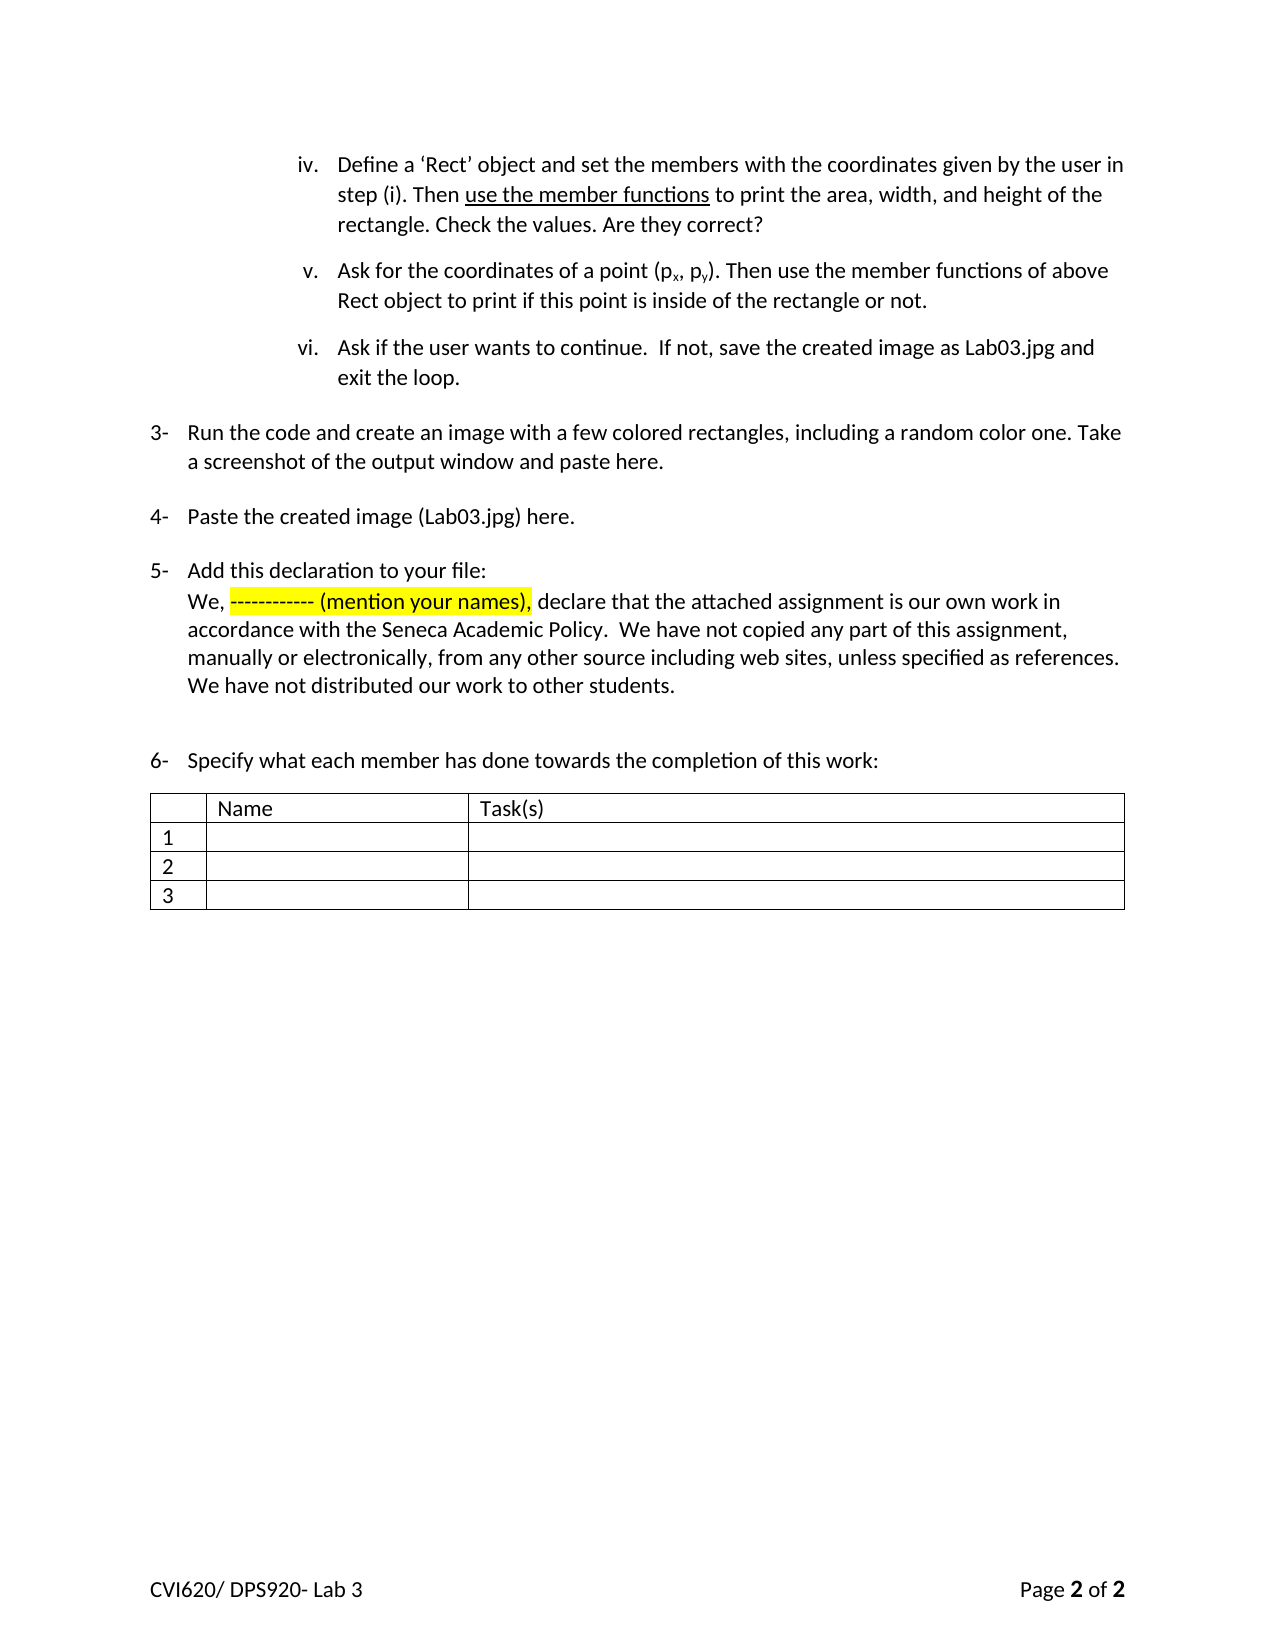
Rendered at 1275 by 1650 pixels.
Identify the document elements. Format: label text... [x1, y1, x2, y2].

list Add this declaration to your file: [150, 557, 1125, 585]
table_header Name [207, 794, 468, 822]
table_cell 3 [151, 881, 206, 909]
table_cell 2 [151, 852, 206, 880]
table_cell [207, 852, 468, 880]
list Ask if the user wants to continue. If not, save the created image as Lab03.jpg and exit the loop. [319, 333, 1125, 391]
table_cell [469, 823, 1124, 851]
list Run the code and create an image with a few colored rectangles, including a random color one. Take a screenshot of the output window and paste here. [150, 418, 1125, 475]
list Ask for the coordinates of a point (px, py). Then use the member functions of above Rect object to print if this point is inside of the rectangle or not. [319, 256, 1125, 314]
table_header Task(s) [469, 794, 1124, 822]
table_cell [207, 881, 468, 909]
table_cell [469, 881, 1124, 909]
text We, ------------ (mention your names), declare that the attached assignment is our own work in accordance with the Seneca Academic Policy. We have not copied any part of this assignment, manually or electronically, from any other source including web sites, unless specified as references. We have not distributed our work to other students. [187, 587, 1125, 699]
table_cell 1 [151, 823, 206, 851]
list Paste the created image (Lab03.jpg) here. [150, 502, 1125, 530]
table_cell [207, 823, 468, 851]
table_header [151, 794, 206, 822]
list Define a ‘Rect’ object and set the members with the coordinates given by the user in step (i). Then use the member functions to print the area, width, and height of the rectangle. Check the values. Are they correct? [319, 150, 1125, 238]
list Specify what each member has done towards the completion of this work: [150, 746, 1125, 774]
table_cell [469, 852, 1124, 880]
